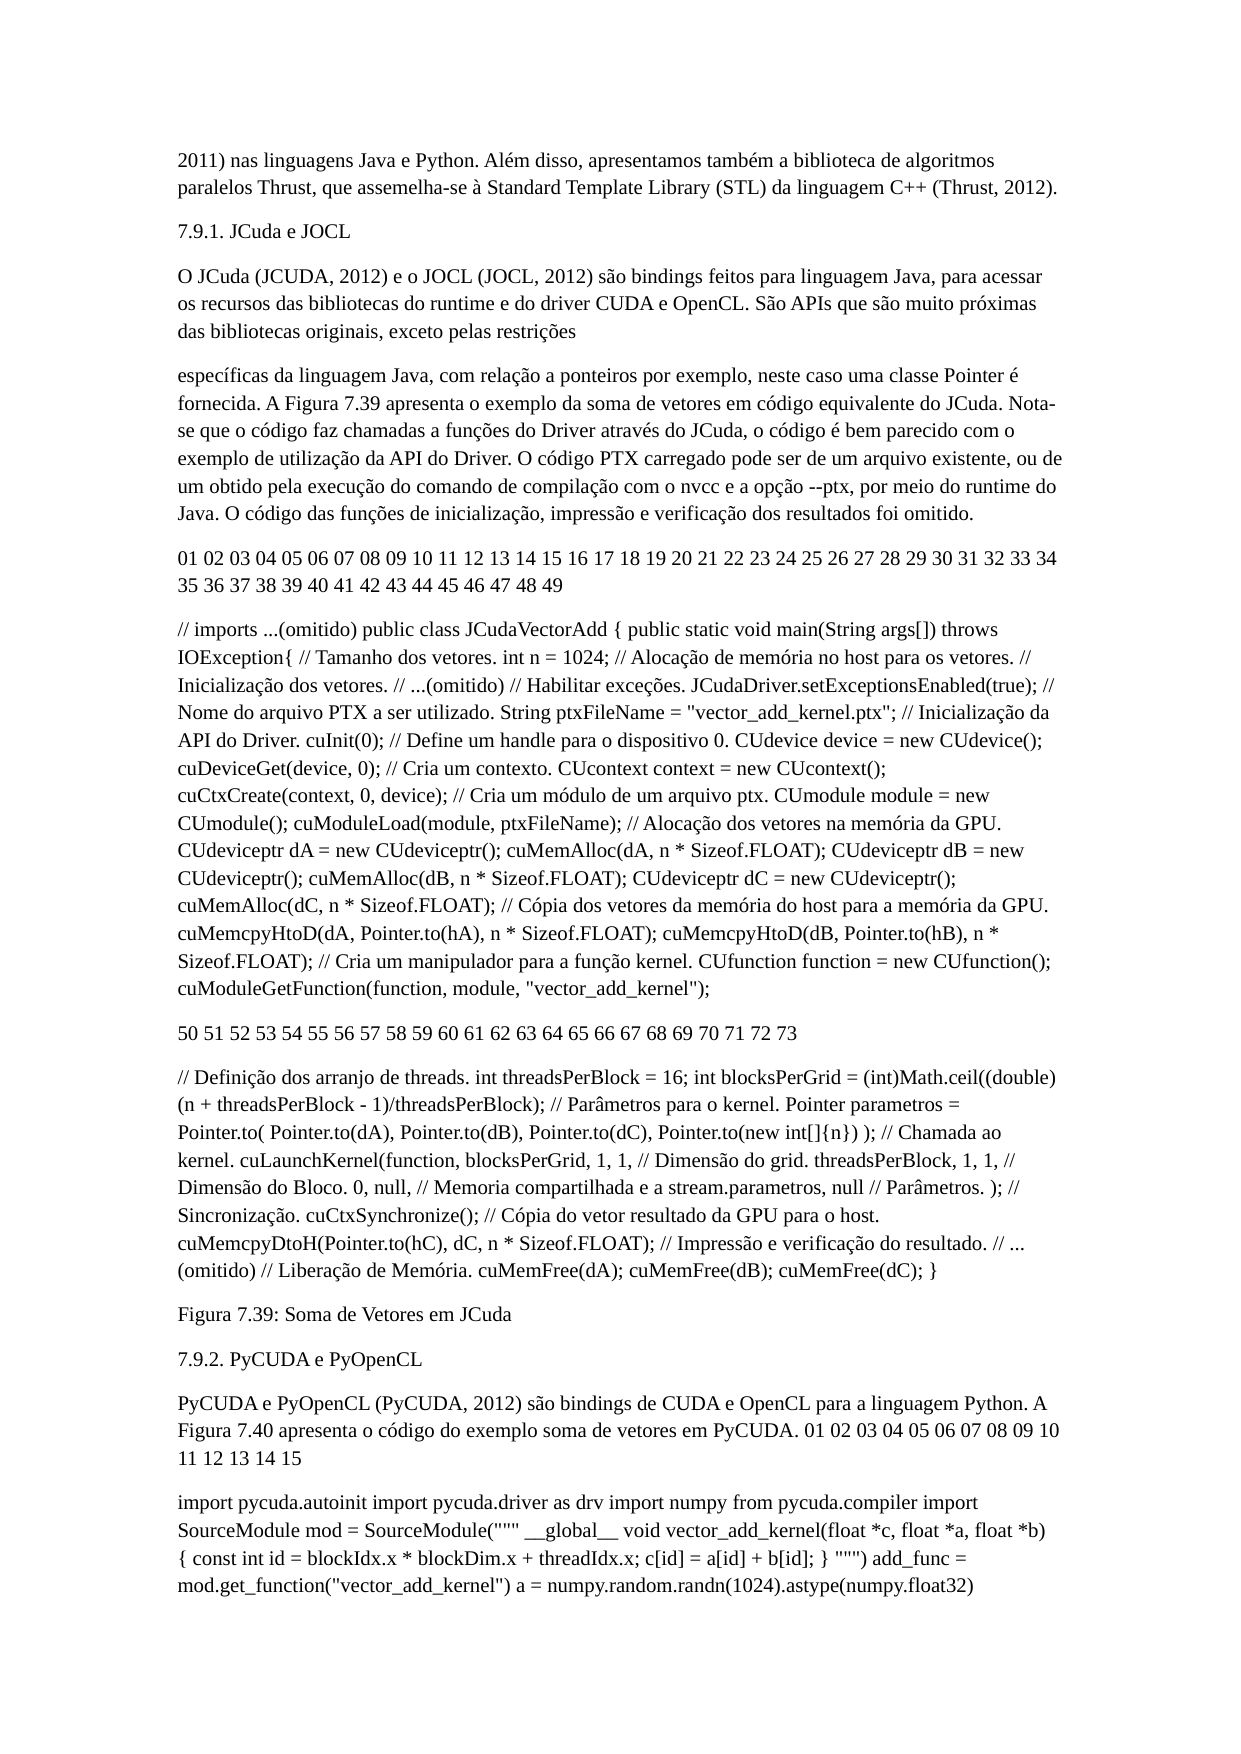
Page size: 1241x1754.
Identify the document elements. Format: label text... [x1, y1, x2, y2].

text 50 51 52 53 54 55 56 57 58 59 60 61 62 63 64 65 66 67 68 69 70 71 72 73 [177, 1021, 1063, 1044]
text // Definição dos arranjo de threads. int threadsPerBlock = 16; int blocksPerGrid = (int)Math.ceil((double)(n + threadsPerBlock - 1)/threadsPerBlock); // Parâmetros para o kernel. Pointer parametros = Pointer.to( Pointer.to(dA), Pointer.to(dB), Pointer.to(dC), Pointer.to(new int[]{n}) ); // Chamada ao kernel. cuLaunchKernel(function, blocksPerGrid, 1, 1, // Dimensão do grid. threadsPerBlock, 1, 1, // Dimensão do Bloco. 0, null, // Memoria compartilhada e a stream.parametros, null // Parâmetros. ); // Sincronização. cuCtxSynchronize(); // Cópia do vetor resultado da GPU para o host. cuMemcpyDtoH(Pointer.to(hC), dC, n * Sizeof.FLOAT); // Impressão e verificação do resultado. // ...(omitido) // Liberação de Memória. cuMemFree(dA); cuMemFree(dB); cuMemFree(dC); } [177, 1065, 1063, 1282]
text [177, 148, 1063, 199]
text 7.9.1. JCuda e JOCL [177, 219, 1063, 243]
text // imports ...(omitido) public class JCudaVectorAdd { public static void main(String args[]) throws IOException{ // Tamanho dos vetores. int n = 1024; // Alocação de memória no host para os vetores. // Inicialização dos vetores. // ...(omitido) // Habilitar exceções. JCudaDriver.setExceptionsEnabled(true); // Nome do arquivo PTX a ser utilizado. String ptxFileName = "vector_add_kernel.ptx"; // Inicialização da API do Driver. cuInit(0); // Define um handle para o dispositivo 0. CUdevice device = new CUdevice(); cuDeviceGet(device, 0); // Cria um contexto. CUcontext context = new CUcontext(); cuCtxCreate(context, 0, device); // Cria um módulo de um arquivo ptx. CUmodule module = new CUmodule(); cuModuleLoad(module, ptxFileName); // Alocação dos vetores na memória da GPU. CUdeviceptr dA = new CUdeviceptr(); cuMemAlloc(dA, n * Sizeof.FLOAT); CUdeviceptr dB = new CUdeviceptr(); cuMemAlloc(dB, n * Sizeof.FLOAT); CUdeviceptr dC = new CUdeviceptr(); cuMemAlloc(dC, n * Sizeof.FLOAT); // Cópia dos vetores da memória do host para a memória da GPU. cuMemcpyHtoD(dA, Pointer.to(hA), n * Sizeof.FLOAT); cuMemcpyHtoD(dB, Pointer.to(hB), n * Sizeof.FLOAT); // Cria um manipulador para a função kernel. CUfunction function = new CUfunction(); cuModuleGetFunction(function, module, "vector_add_kernel"); [177, 617, 1063, 1000]
text Figura 7.39: Soma de Vetores em JCuda [177, 1302, 1063, 1326]
text 7.9.2. PyCUDA e PyOpenCL [177, 1347, 1063, 1371]
text específicas da linguagem Java, com relação a ponteiros por exemplo, neste caso uma classe Pointer é fornecida. A Figura 7.39 apresenta o exemplo da soma de vetores em código equivalente do JCuda. Nota-se que o código faz chamadas a funções do Driver através do JCuda, o código é bem parecido com o exemplo de utilização da API do Driver. O código PTX carregado pode ser de um arquivo existente, ou de um obtido pela execução do comando de compilação com o nvcc e a opção --ptx, por meio do runtime do Java. O código das funções de inicialização, impressão e verificação dos resultados foi omitido. [177, 363, 1063, 525]
text 01 02 03 04 05 06 07 08 09 10 11 12 13 14 15 16 17 18 19 20 21 22 23 24 25 26 27 28 29 30 31 32 33 34 35 36 37 38 39 40 41 42 43 44 45 46 47 48 49 [177, 546, 1063, 597]
text PyCUDA e PyOpenCL (PyCUDA, 2012) são bindings de CUDA e OpenCL para a linguagem Python. A Figura 7.40 apresenta o código do exemplo soma de vetores em PyCUDA. 01 02 03 04 05 06 07 08 09 10 11 12 13 14 15 [177, 1391, 1063, 1470]
text import pycuda.autoinit import pycuda.driver as drv import numpy from pycuda.compiler import SourceModule mod = SourceModule(""" __global__ void vector_add_kernel(float *c, float *a, float *b){ const int id = blockIdx.x * blockDim.x + threadIdx.x; c[id] = a[id] + b[id]; } """) add_func = mod.get_function("vector_add_kernel") a = numpy.random.randn(1024).astype(numpy.float32) [177, 1490, 1063, 1597]
text O JCuda (JCUDA, 2012) e o JOCL (JOCL, 2012) são bindings feitos para linguagem Java, para acessar os recursos das bibliotecas do runtime e do driver CUDA e OpenCL. São APIs que são muito próximas das bibliotecas originais, exceto pelas restrições [177, 264, 1063, 343]
